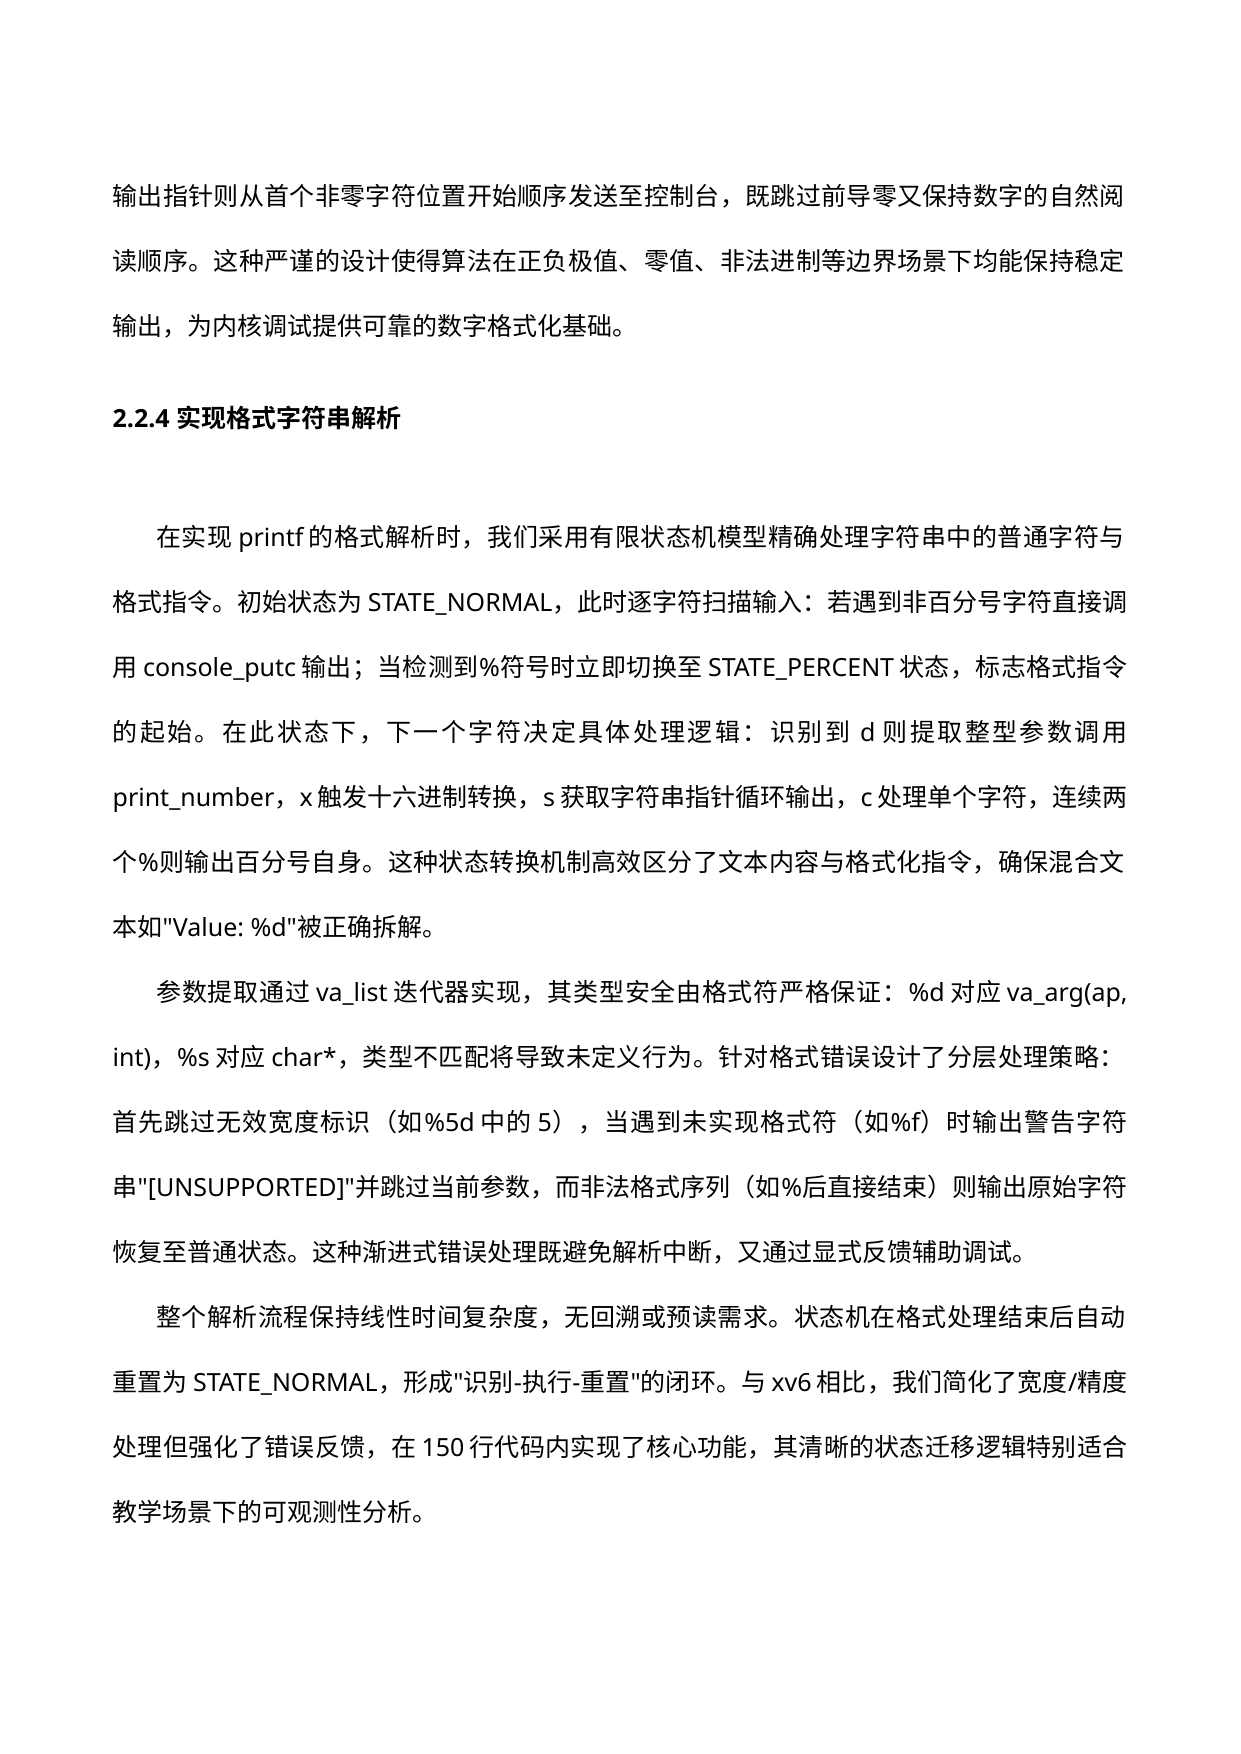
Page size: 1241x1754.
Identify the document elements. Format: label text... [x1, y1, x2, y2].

text 参数提取通过va_list迭代器实现，其类型安全由格式符严格保证：%d对应va_arg(ap, int)，%s对应char*，类型不匹配将导致未定义行为。针对格式错误设计了分层处理策略：首先跳过无效宽度标识（如%5d中的5），当遇到未实现格式符（如%f）时输出警告字符串"[UNSUPPORTED]"并跳过当前参数，而非法格式序列（如%后直接结束）则输出原始字符恢复至普通状态。这种渐进式错误处理既避免解析中断，又通过显式反馈辅助调试。 [112, 958, 1128, 1283]
text 在实现printf的格式解析时，我们采用有限状态机模型精确处理字符串中的普通字符与格式指令。初始状态为STATE_NORMAL，此时逐字符扫描输入：若遇到非百分号字符直接调用console_putc输出；当检测到%符号时立即切换至STATE_PERCENT状态，标志格式指令的起始。在此状态下，下一个字符决定具体处理逻辑：识别到d则提取整型参数调用print_number，x触发十六进制转换，s获取字符串指针循环输出，c处理单个字符，连续两个%则输出百分号自身。这种状态转换机制高效区分了文本内容与格式化指令，确保混合文本如"Value: %d"被正确拆解。 [112, 503, 1128, 958]
text 整个解析流程保持线性时间复杂度，无回溯或预读需求。状态机在格式处理结束后自动重置为STATE_NORMAL，形成"识别-执行-重置"的闭环。与xv6相比，我们简化了宽度/精度处理但强化了错误反馈，在150行代码内实现了核心功能，其清晰的状态迁移逻辑特别适合教学场景下的可观测性分析。 [112, 1283, 1128, 1543]
subtitle 2.2.4 实现格式字符串解析 [112, 384, 1128, 449]
